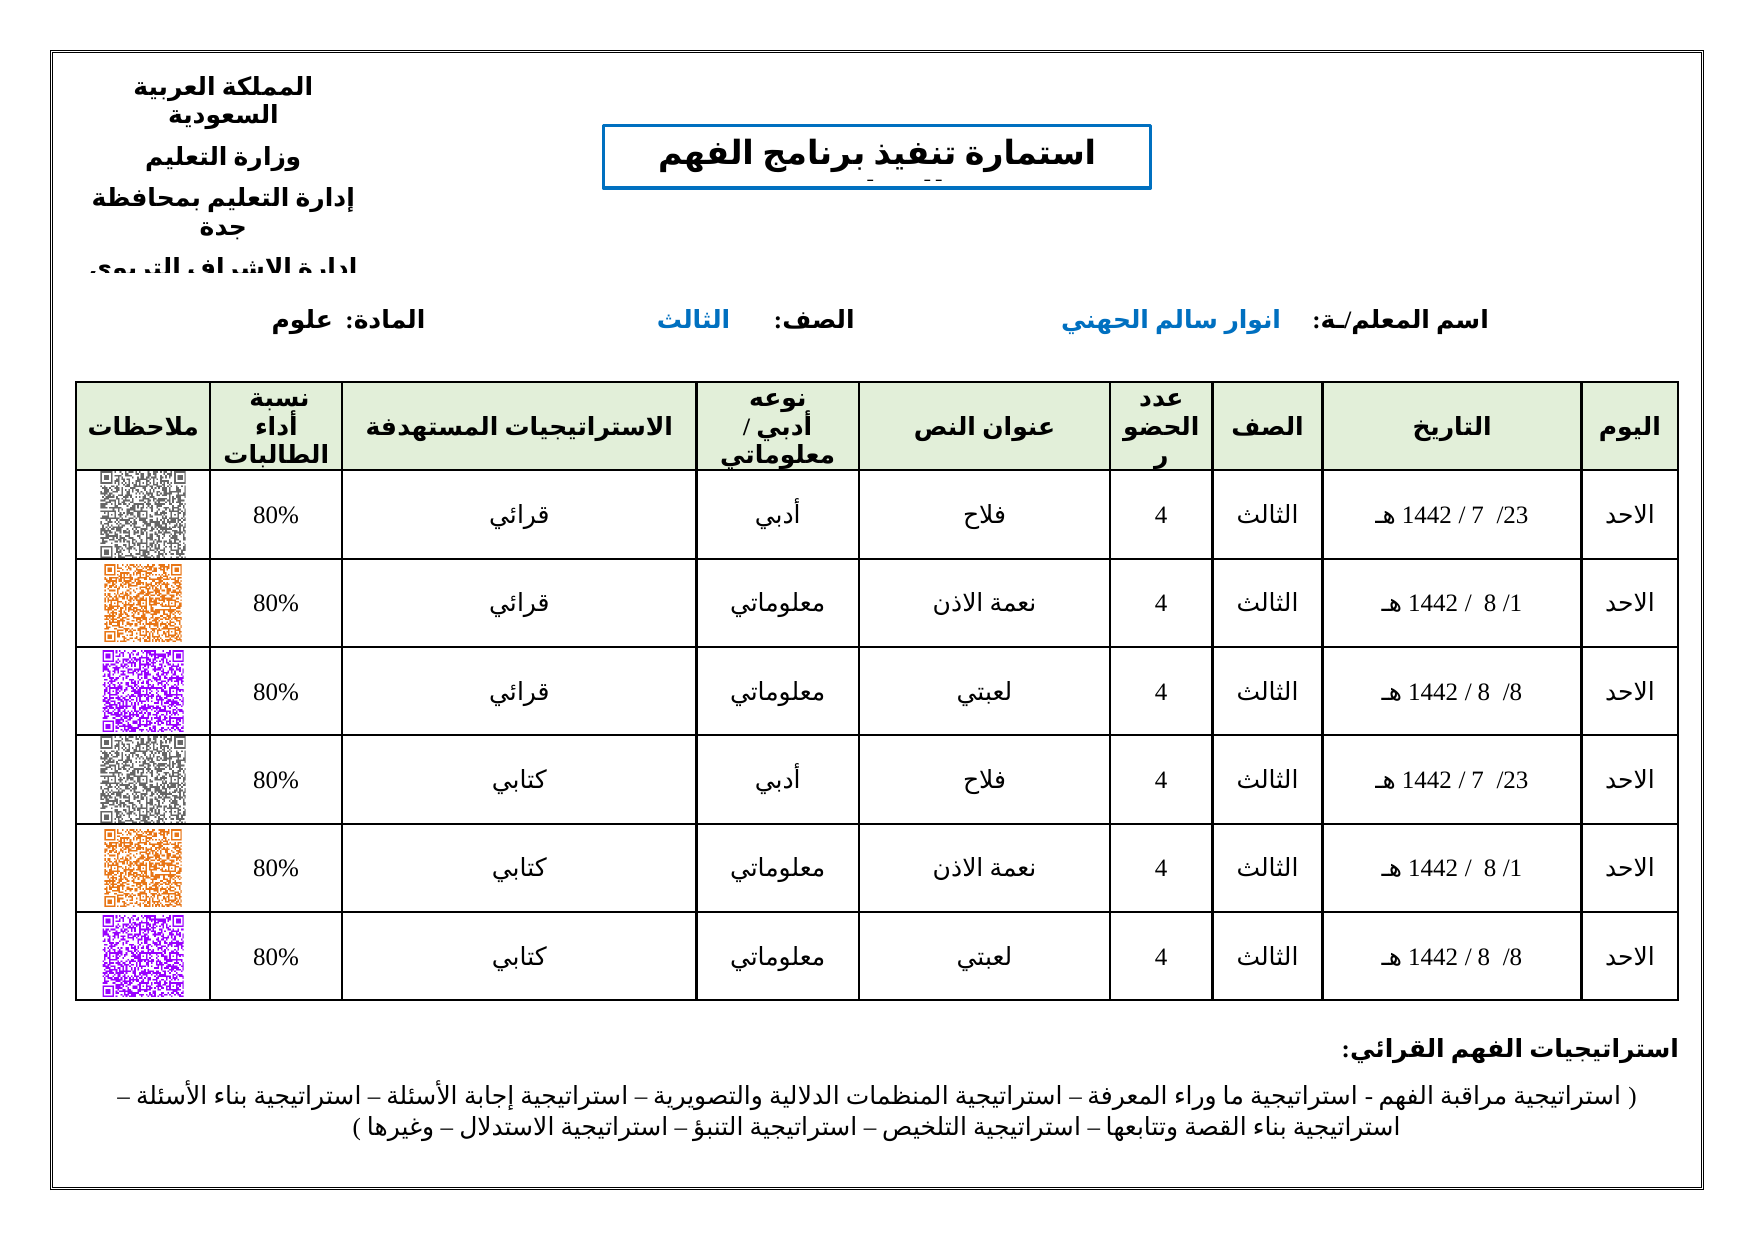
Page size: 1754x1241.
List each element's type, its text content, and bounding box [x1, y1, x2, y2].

table_header اليوم [1583, 383, 1677, 469]
table_cell معلوماتي [698, 913, 858, 999]
table_cell قرائي [343, 560, 695, 646]
table_cell [77, 648, 209, 734]
table_cell 80% [211, 825, 341, 911]
table_cell الثالث [1214, 560, 1321, 646]
table_cell نعمة الاذن [860, 560, 1109, 646]
table_cell معلوماتي [698, 825, 858, 911]
table_cell الثالث [1214, 471, 1321, 558]
picture [104, 829, 182, 907]
picture [100, 736, 186, 823]
table_cell 4 [1111, 560, 1211, 646]
table_header التاريخ [1324, 383, 1580, 469]
table_header نوعه أدبي / معلوماتي [698, 383, 858, 469]
table_cell أدبي [698, 736, 858, 823]
table_cell 80% [211, 648, 341, 734]
text ( استراتيجية مراقبة الفهم - استراتيجية ما وراء المعرفة – استراتيجية المنظمات الدلالية والتصويرية – استراتيجية إجابة الأسئلة – استراتيجية بناء الأسئلة – استراتيجية بناء القصة وتتابعها – استراتيجية التلخيص – استراتيجية التنبؤ – استراتيجية الاستدلال – وغيرها ) [75, 1081, 1679, 1141]
table_cell 8/ 8 / 1442 هـ [1324, 648, 1580, 734]
table_cell 1/ 8 / 1442 هـ [1324, 825, 1580, 911]
picture [102, 915, 184, 997]
table_header عنوان النص [860, 383, 1109, 469]
table_cell لعبتي [860, 913, 1109, 999]
table_cell قرائي [343, 648, 695, 734]
table_cell كتابي [343, 736, 695, 823]
table_cell 4 [1111, 825, 1211, 911]
table_cell معلوماتي [698, 560, 858, 646]
table_cell 8/ 8 / 1442 هـ [1324, 913, 1580, 999]
table_cell الثالث [1214, 825, 1321, 911]
table_cell 23/ 7 / 1442 هـ [1324, 736, 1580, 823]
table_cell 80% [211, 913, 341, 999]
table_cell فلاح [860, 736, 1109, 823]
table_cell أدبي [698, 471, 858, 558]
text استراتيجيات الفهم القرائي: [75, 1034, 1679, 1062]
table_cell الثالث [1214, 648, 1321, 734]
table_cell الاحد [1583, 560, 1677, 646]
table_cell [77, 736, 100, 823]
table_cell كتابي [343, 825, 695, 911]
table_cell 80% [211, 471, 341, 558]
table_cell فلاح [860, 471, 1109, 558]
table_cell الاحد [1583, 648, 1677, 734]
table_cell الاحد [1583, 736, 1677, 823]
picture [104, 564, 182, 642]
table_cell قرائي [343, 471, 695, 558]
table_header الصف [1214, 383, 1321, 469]
table_header عدد الحضور [1111, 383, 1211, 469]
table_cell 4 [1111, 471, 1211, 558]
table_cell الاحد [1583, 471, 1677, 558]
table_header ملاحظات [77, 383, 209, 469]
table_cell 80% [211, 560, 341, 646]
table_header الاستراتيجيات المستهدفة [343, 383, 695, 469]
table_cell كتابي [343, 913, 695, 999]
picture [100, 471, 186, 558]
table_cell [77, 913, 209, 999]
table_cell لعبتي [860, 648, 1109, 734]
table_cell الثالث [1214, 913, 1321, 999]
table_cell [186, 471, 209, 558]
table_cell 4 [1111, 913, 1211, 999]
table_cell [77, 560, 209, 646]
picture [102, 650, 184, 732]
table_cell [186, 736, 209, 823]
table_cell معلوماتي [698, 648, 858, 734]
table_cell [77, 471, 100, 558]
table_cell 4 [1111, 648, 1211, 734]
table_cell الثالث [1214, 736, 1321, 823]
table_cell الاحد [1583, 913, 1677, 999]
table_cell 23/ 7 / 1442 هـ [1324, 471, 1580, 558]
table_cell [77, 825, 209, 911]
table_cell 1/ 8 / 1442 هـ [1324, 560, 1580, 646]
table_header نسبة أداء الطالبات [211, 383, 341, 469]
table_cell 4 [1111, 736, 1211, 823]
table_cell الاحد [1583, 825, 1677, 911]
table_cell 80% [211, 736, 341, 823]
table_cell نعمة الاذن [860, 825, 1109, 911]
